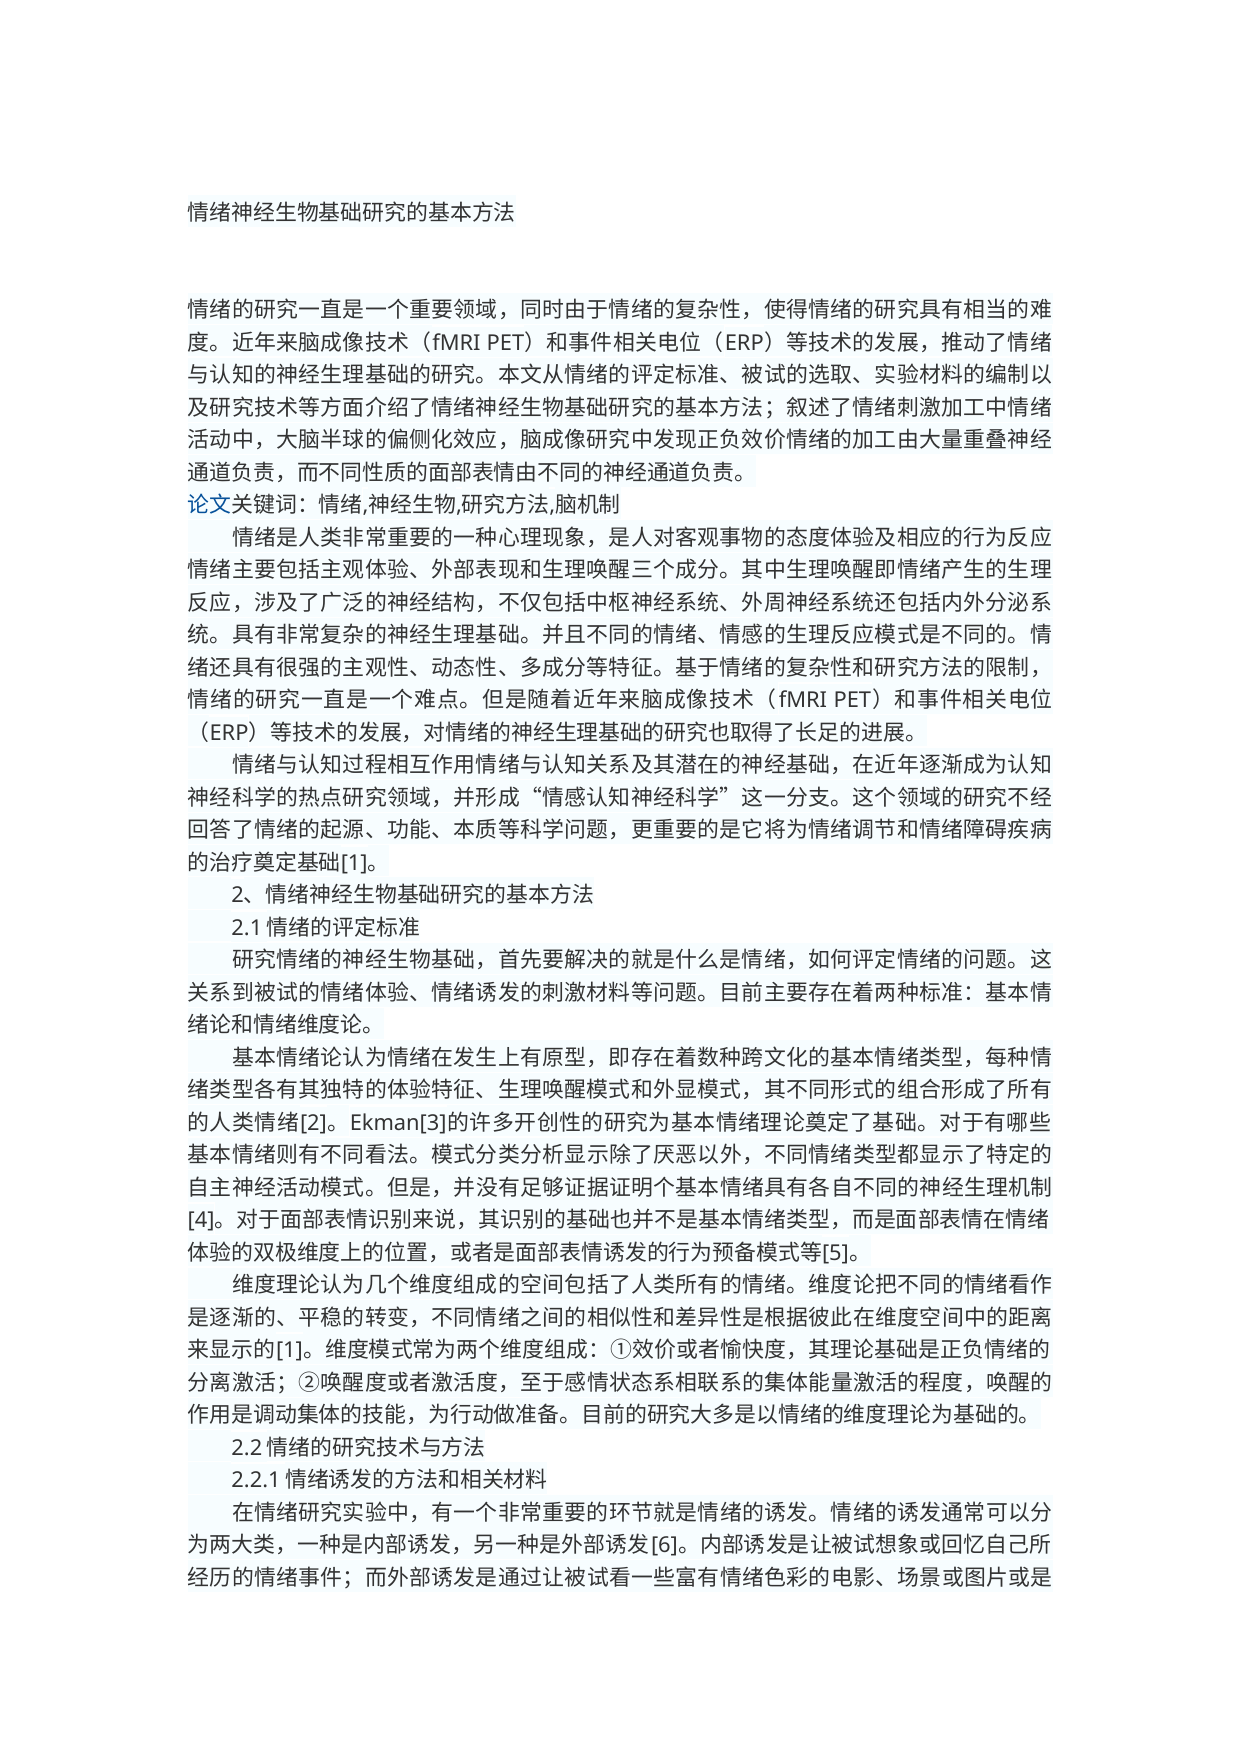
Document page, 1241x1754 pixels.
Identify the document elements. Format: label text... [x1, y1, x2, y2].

text 情绪神经生物基础研究的基本方法 [187, 194, 1053, 227]
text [187, 292, 1053, 1592]
